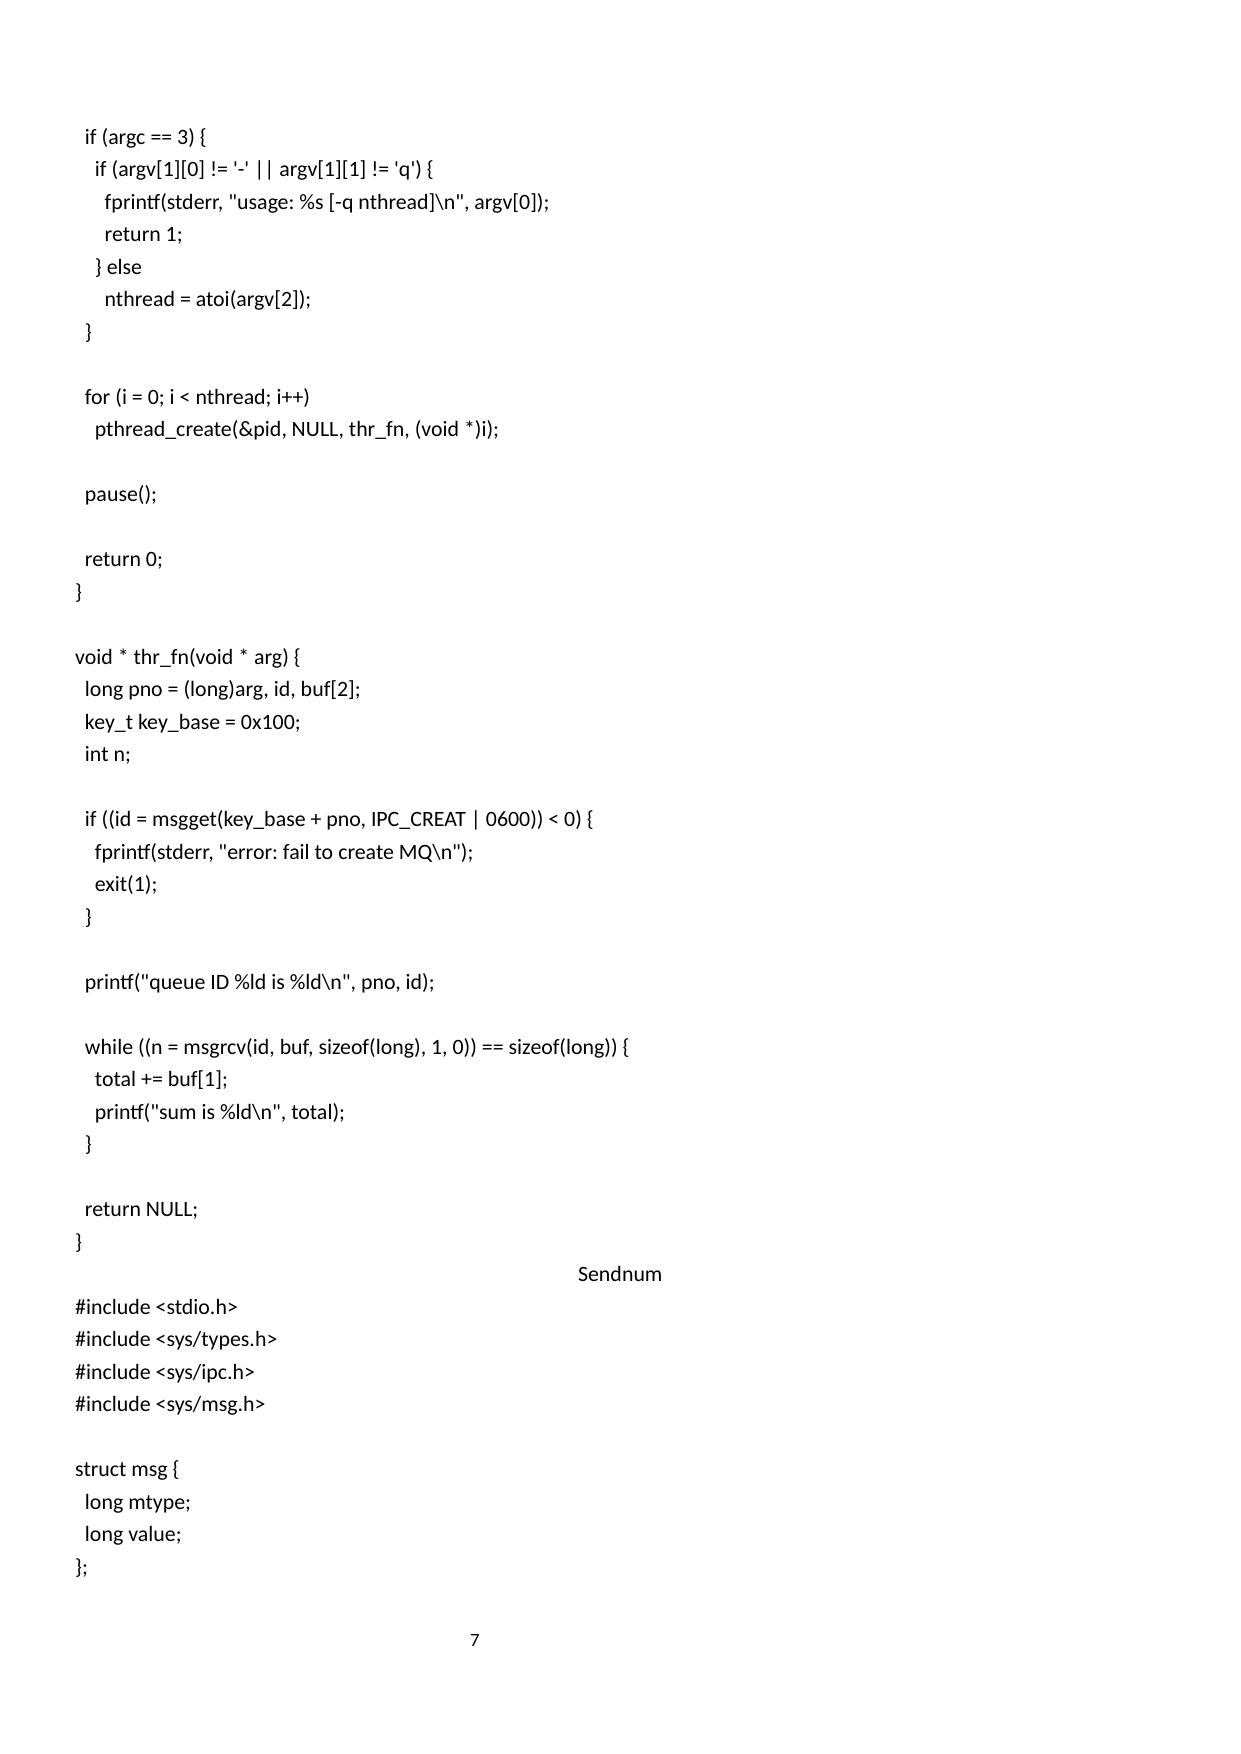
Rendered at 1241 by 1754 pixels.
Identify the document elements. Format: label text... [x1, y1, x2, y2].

text struct msg { [75, 1453, 1165, 1485]
text #include <sys/ipc.h> [75, 1355, 1165, 1388]
text nthread = atoi(argv[2]); [75, 283, 1165, 315]
text while ((n = msgrcv(id, buf, sizeof(long), 1, 0)) == sizeof(long)) { [75, 1030, 1165, 1063]
text } else [75, 250, 1165, 283]
text key_t key_base = 0x100; [75, 705, 1165, 738]
text total += buf[1]; [75, 1063, 1165, 1095]
text printf("sum is %ld\n", total); [75, 1095, 1165, 1128]
text pause(); [75, 478, 1165, 510]
text if (argv[1][0] != '-' || argv[1][1] != 'q') { [75, 153, 1165, 185]
text long value; [75, 1518, 1165, 1550]
text exit(1); [75, 868, 1165, 900]
text return 0; [75, 543, 1165, 575]
text if (argc == 3) { [75, 120, 1165, 153]
text } [75, 315, 1165, 348]
text return NULL; [75, 1193, 1165, 1225]
text void * thr_fn(void * arg) { [75, 640, 1165, 673]
text #include <sys/types.h> [75, 1323, 1165, 1355]
text for (i = 0; i < nthread; i++) [75, 380, 1165, 413]
text pthread_create(&pid, NULL, thr_fn, (void *)i); [75, 413, 1165, 445]
text } [75, 575, 1165, 608]
text if ((id = msgget(key_base + pno, IPC_CREAT | 0600)) < 0) { [75, 803, 1165, 835]
text #include <stdio.h> [75, 1290, 1165, 1323]
text int n; [75, 738, 1165, 770]
text long mtype; [75, 1485, 1165, 1518]
text Sendnum [75, 1258, 1165, 1290]
text return 1; [75, 218, 1165, 250]
text }; [75, 1550, 1165, 1583]
text } [75, 1225, 1165, 1258]
text #include <sys/msg.h> [75, 1388, 1165, 1420]
text printf("queue ID %ld is %ld\n", pno, id); [75, 965, 1165, 998]
text long pno = (long)arg, id, buf[2]; [75, 673, 1165, 705]
text } [75, 900, 1165, 933]
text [75, 185, 1165, 218]
text fprintf(stderr, "error: fail to create MQ\n"); [75, 835, 1165, 868]
text } [75, 1128, 1165, 1160]
